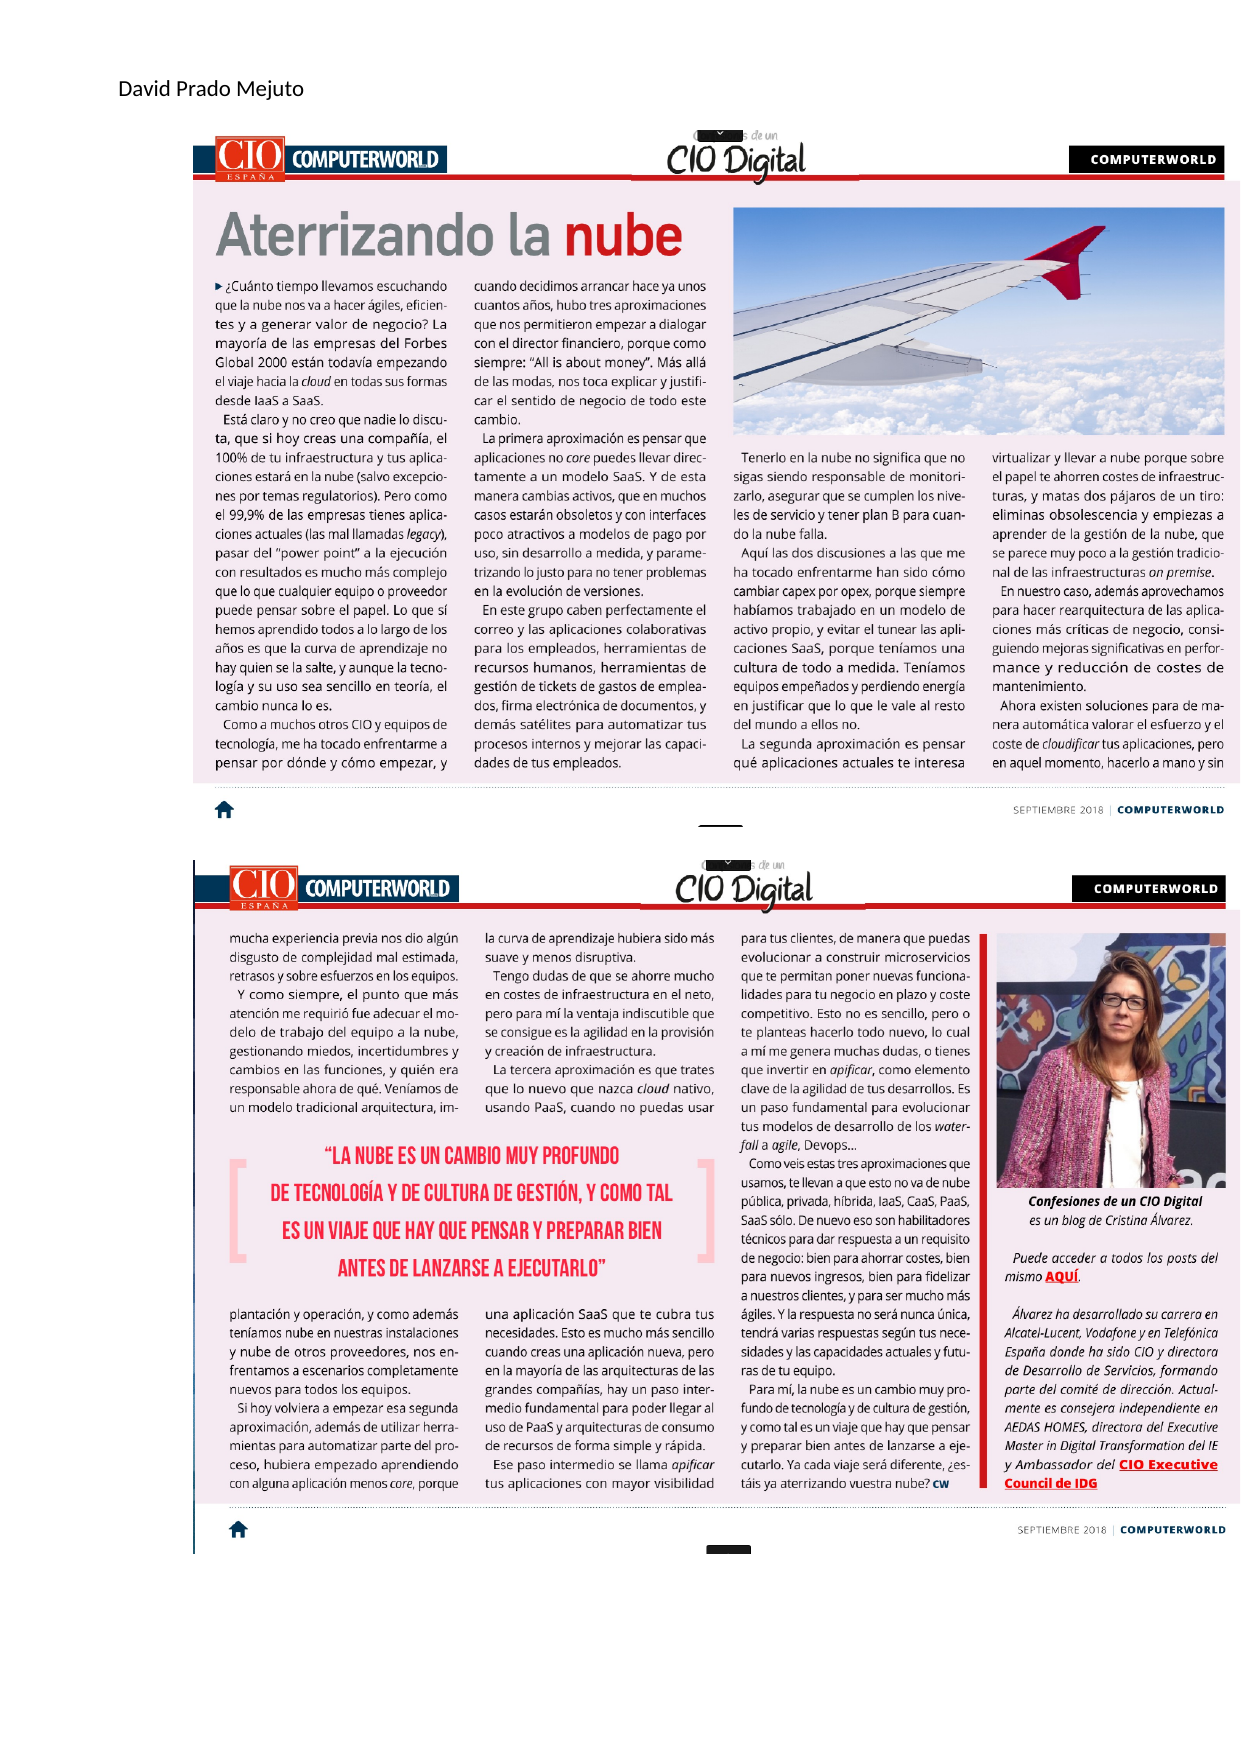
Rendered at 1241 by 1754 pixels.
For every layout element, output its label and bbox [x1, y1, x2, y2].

picture [193, 130, 1241, 827]
picture [193, 860, 1241, 1554]
